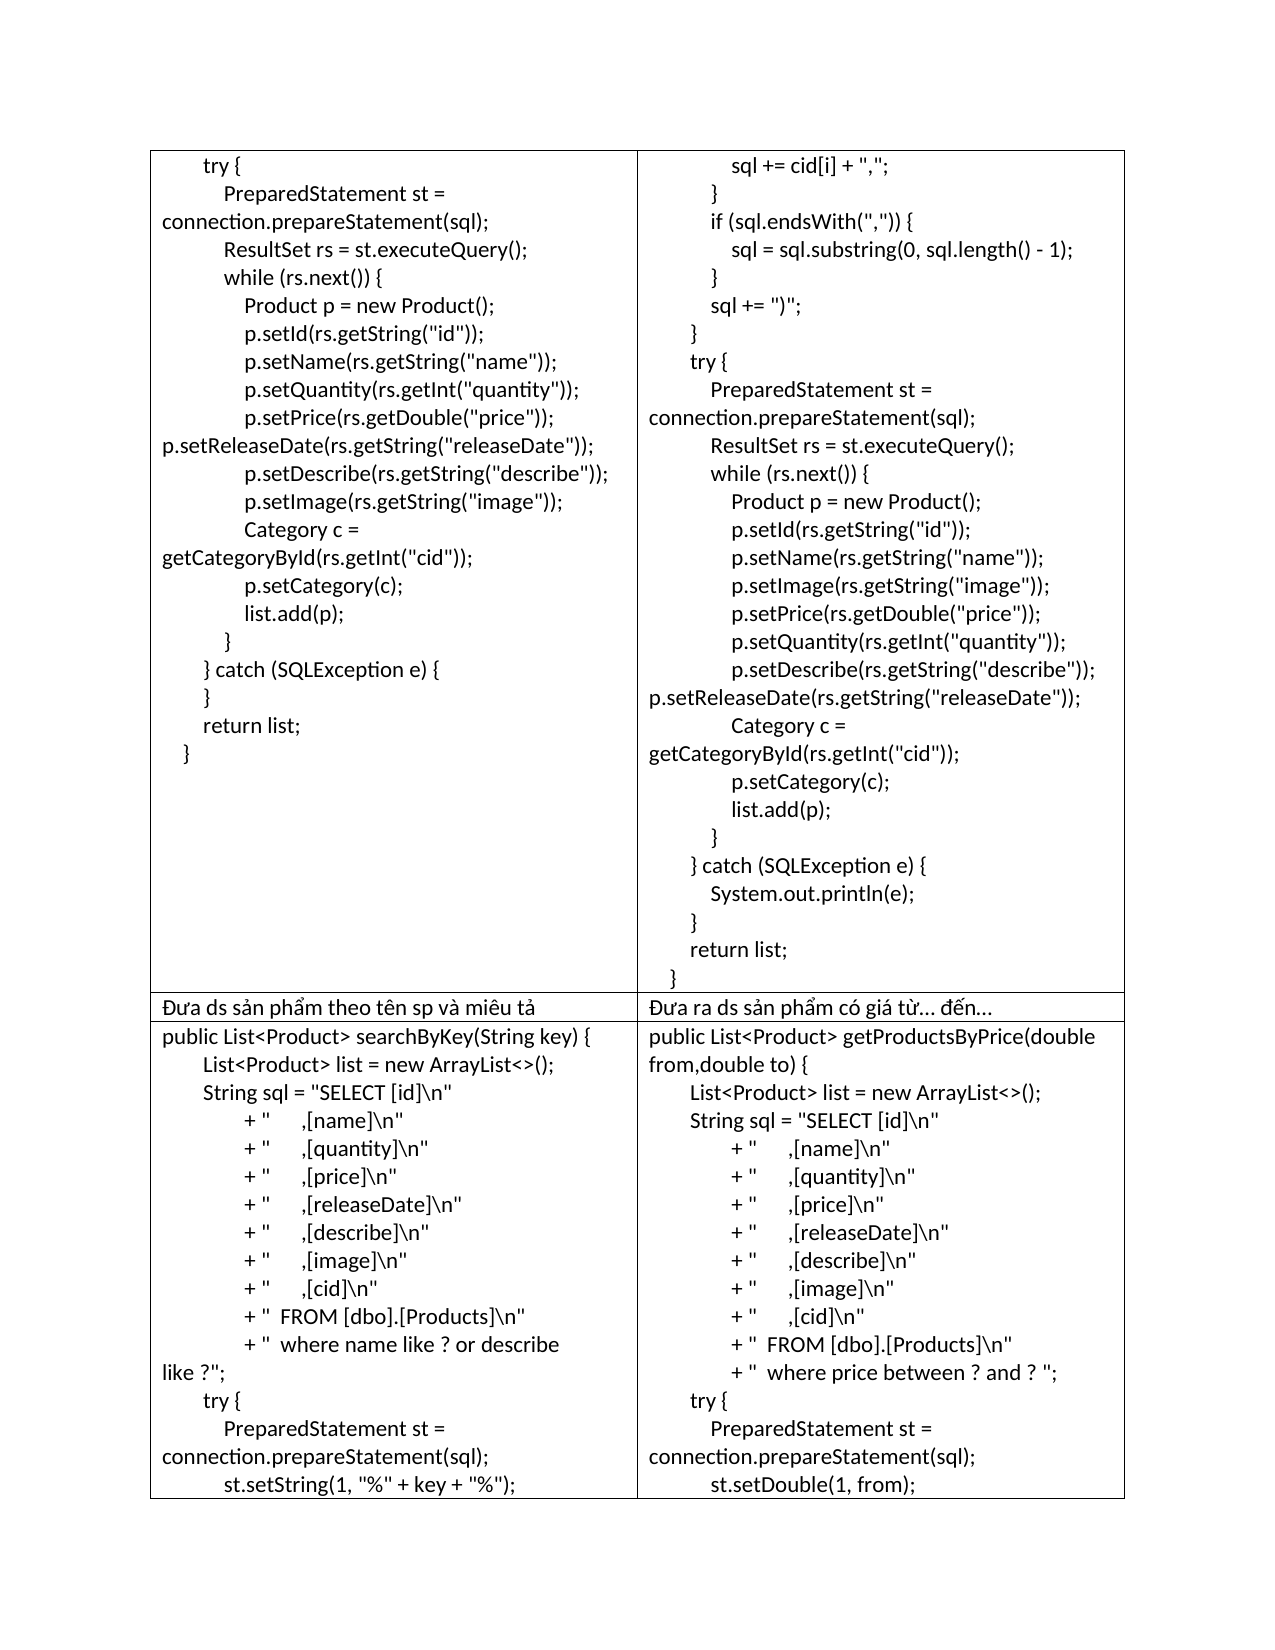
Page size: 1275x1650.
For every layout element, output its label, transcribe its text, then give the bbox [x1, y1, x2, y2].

table_cell Đưa ra ds sản phẩm có giá từ… đến… [638, 993, 1124, 1021]
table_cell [638, 151, 1124, 992]
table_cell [151, 151, 637, 992]
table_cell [638, 1022, 1124, 1498]
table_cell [151, 1022, 637, 1498]
table_cell Đưa ds sản phẩm theo tên sp và miêu tả [151, 993, 637, 1021]
